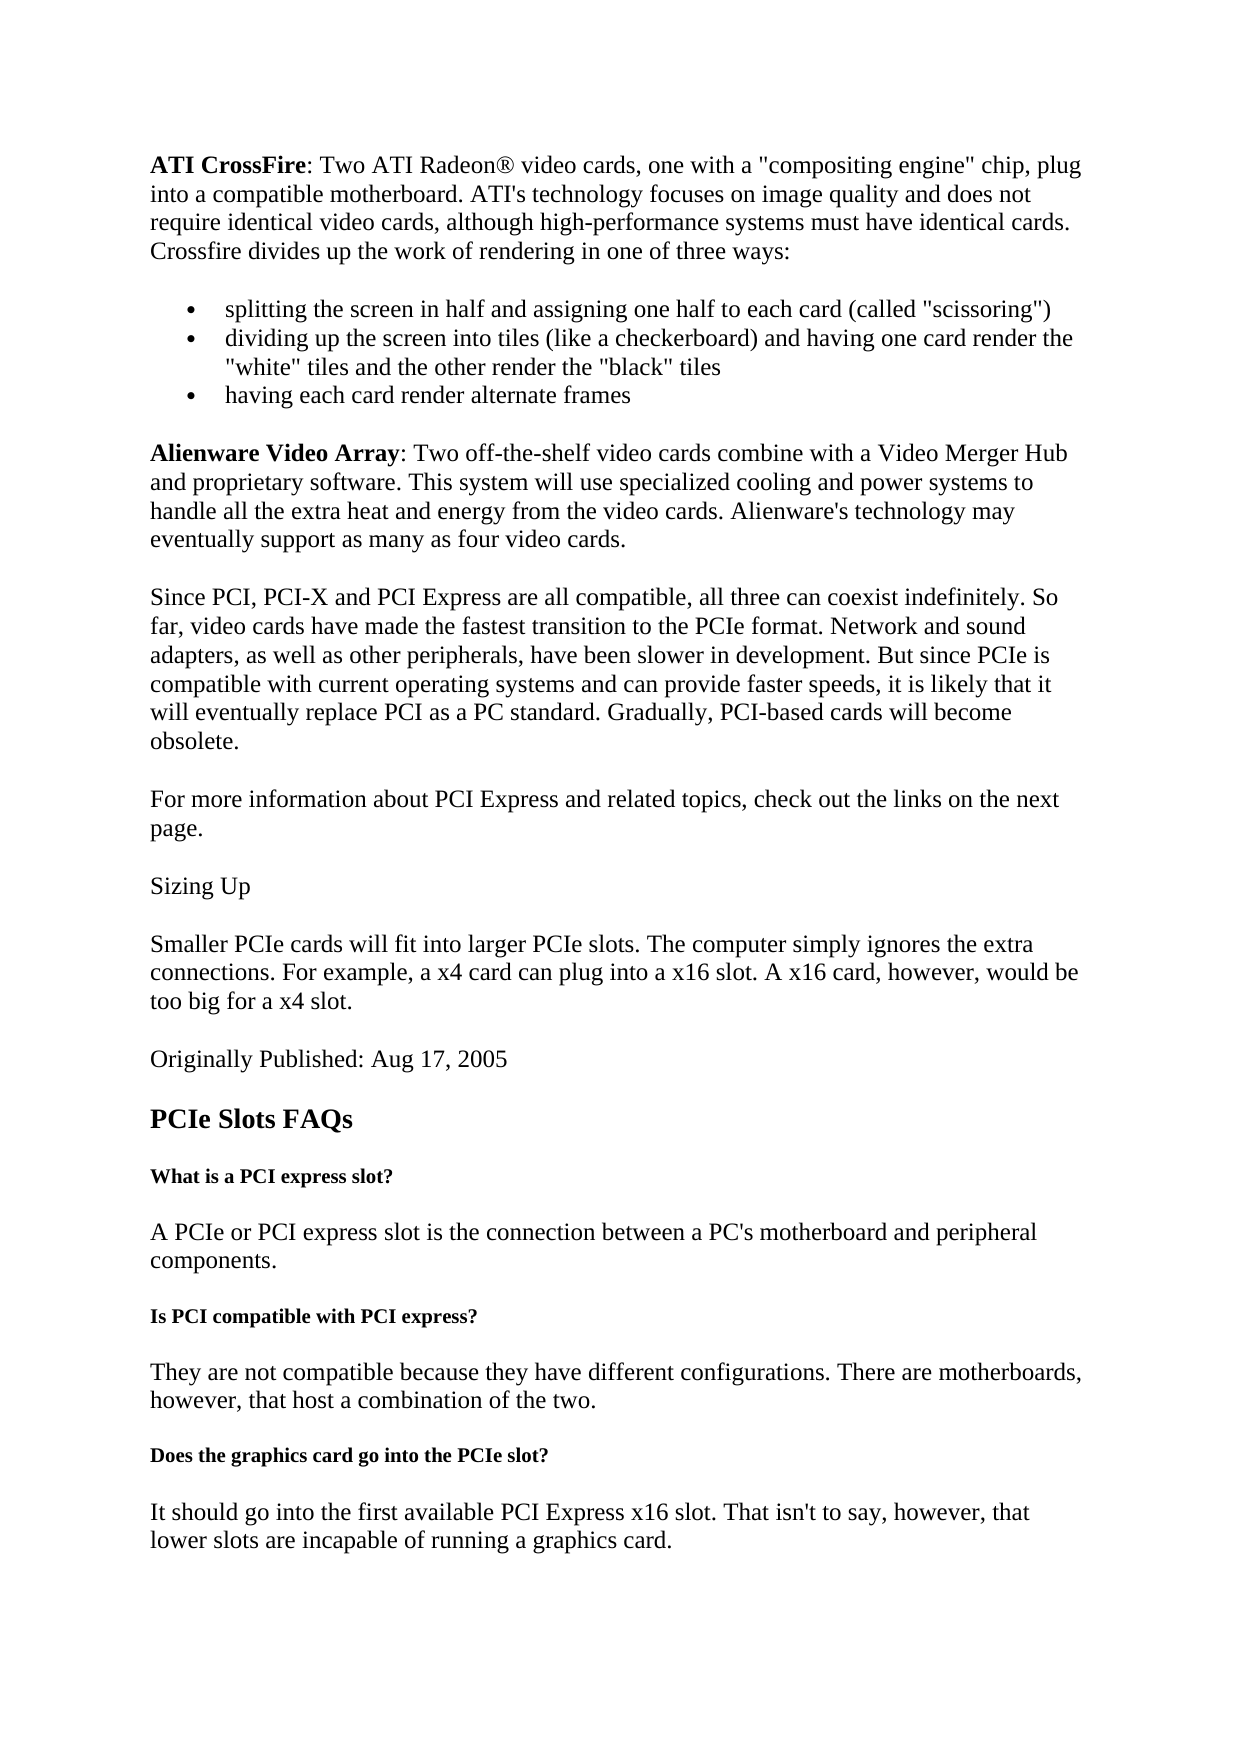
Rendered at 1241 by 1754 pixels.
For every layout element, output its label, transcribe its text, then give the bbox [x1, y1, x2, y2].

text A PCIe or PCI express slot is the connection between a PC's motherboard and peripheral components. [150, 1217, 1090, 1274]
list dividing up the screen into tiles (like a checkerboard) and having one card render the "white" tiles and the other render the "black" tiles [187, 323, 1090, 380]
list having each card render alternate frames [187, 380, 1090, 409]
text For more information about PCI Express and related topics, check out the links on the next page. [150, 784, 1090, 842]
text It should go into the first available PCI Express x16 slot. That isn't to say, however, that lower slots are incapable of running a graphics card. [150, 1497, 1090, 1554]
text What is a PCI express slot? [150, 1164, 1090, 1188]
text Is PCI compatible with PCI express? [150, 1303, 1090, 1328]
text PCIe Slots FAQs [150, 1102, 1090, 1134]
list splitting the screen in half and assigning one half to each card (called "scissoring") [187, 294, 1090, 323]
text Alienware Video Array: Two off-the-shelf video cards combine with a Video Merger Hub and proprietary software. This system will use specialized cooling and power systems to handle all the extra heat and energy from the video cards. Alienware's technology may eventually support as many as four video cards. [150, 438, 1090, 553]
text Does the graphics card go into the PCIe slot? [150, 1443, 1090, 1467]
text Smaller PCIe cards will fit into larger PCIe slots. The computer simply ignores the extra connections. For example, a x4 card can plug into a x16 slot. A x16 card, however, would be too big for a x4 slot. [150, 929, 1090, 1015]
text Sizing Up [150, 871, 1090, 899]
text ATI CrossFire: Two ATI Radeon® video cards, one with a "compositing engine" chip, plug into a compatible motherboard. ATI's technology focuses on image quality and does not require identical video cards, although high-performance systems must have identical cards. Crossfire divides up the work of rendering in one of three ways: [150, 150, 1090, 265]
text They are not compatible because they have different configurations. There are motherboards, however, that host a combination of the two. [150, 1357, 1090, 1414]
text Originally Published: Aug 17, 2005 [150, 1044, 1090, 1073]
text Since PCI, PCI-X and PCI Express are all compatible, all three can coexist indefinitely. So far, video cards have made the fastest transition to the PCIe format. Network and sound adapters, as well as other peripherals, have been slower in development. But since PCIe is compatible with current operating systems and can provide faster speeds, it is likely that it will eventually replace PCI as a PC standard. Gradually, PCI-based cards will become obsolete. [150, 582, 1090, 755]
